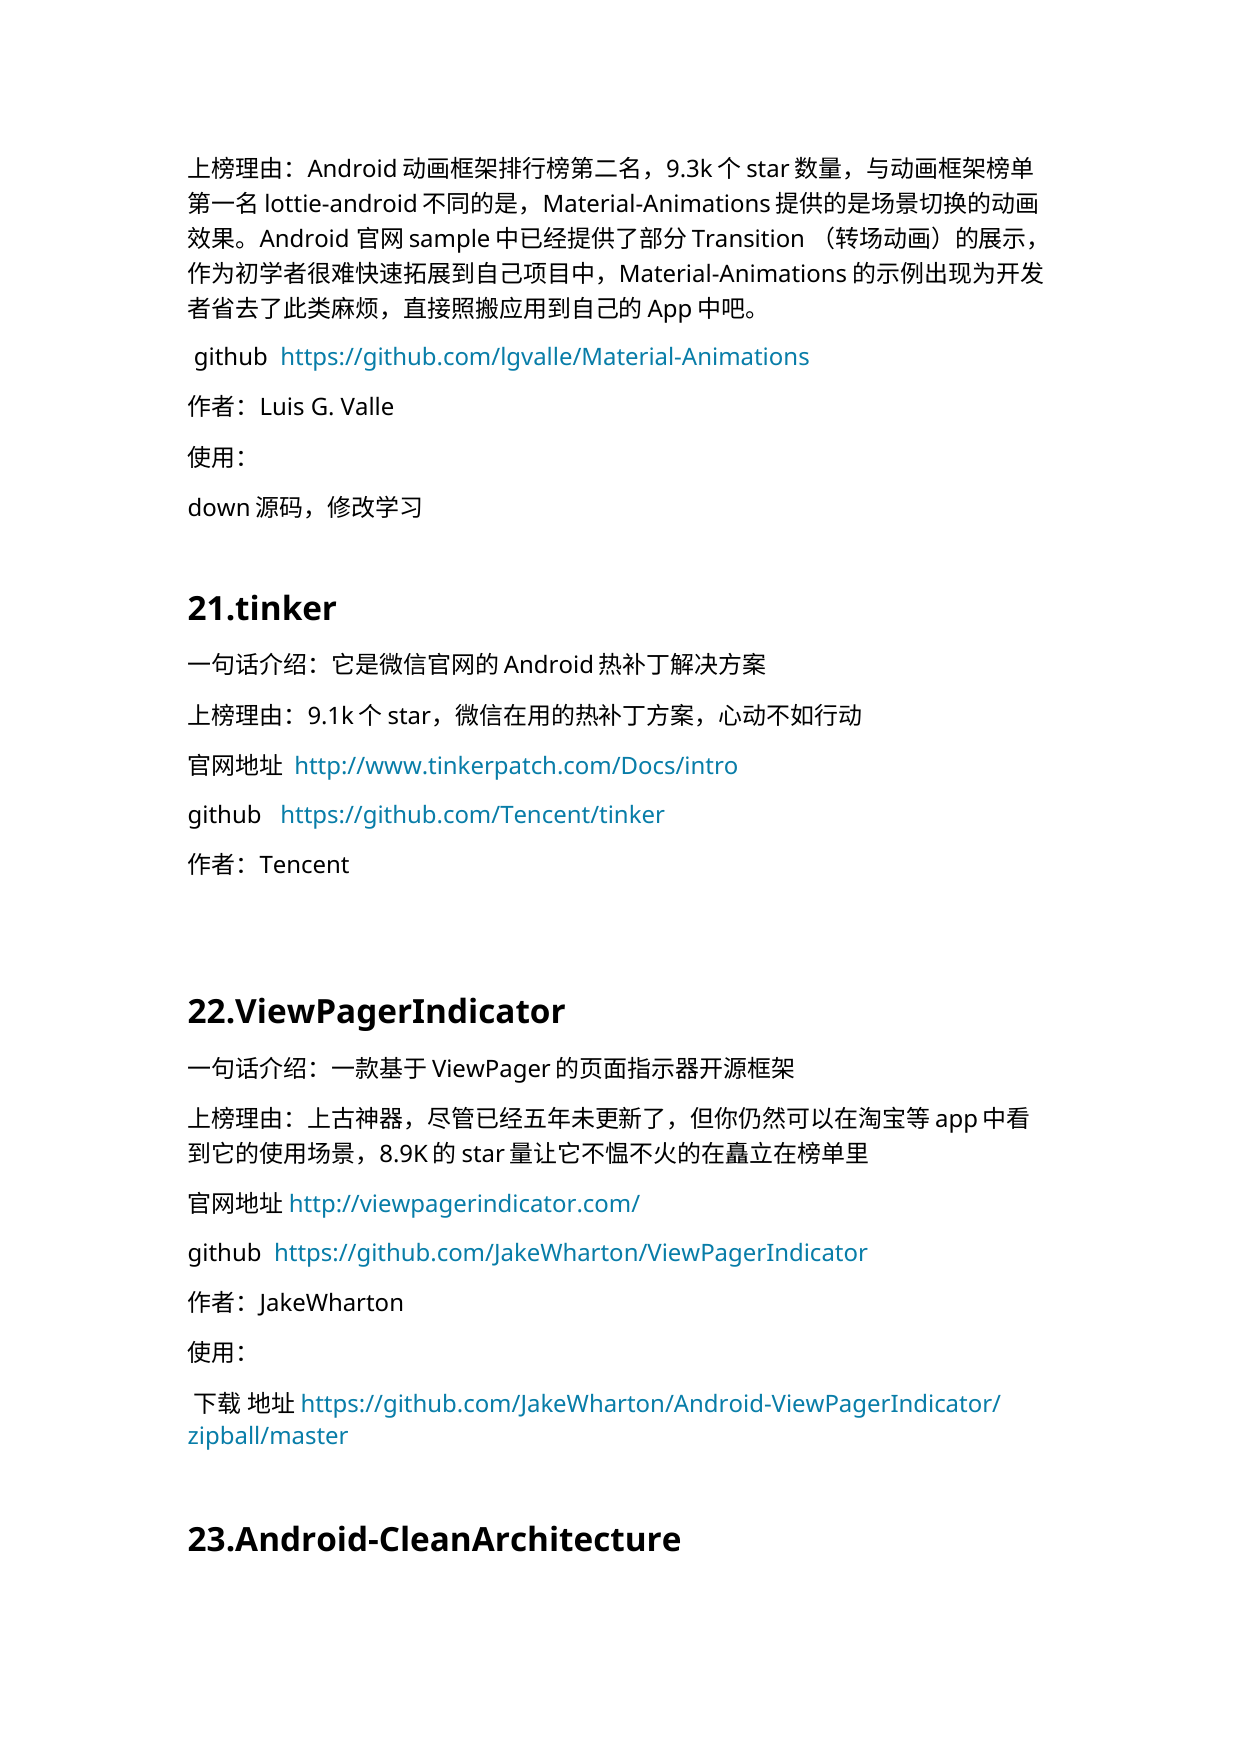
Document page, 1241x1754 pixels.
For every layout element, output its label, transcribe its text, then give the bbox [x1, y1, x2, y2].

text 一句话介绍：它是微信官网的Android热补丁解决方案 [187, 646, 1053, 681]
text github https://github.com/JakeWharton/ViewPagerIndicator [187, 1235, 1053, 1268]
text 上榜理由：Android动画框架排行榜第二名，9.3k个star数量，与动画框架榜单第一名lottie-android不同的是，Material-Animations提供的是场景切换的动画效果。Android 官网sample中已经提供了部分Transition （转场动画）的展示，作为初学者很难快速拓展到自己项目中，Material-Animations的示例出现为开发者省去了此类麻烦，直接照搬应用到自己的App中吧。 [187, 150, 1053, 324]
text 作者：JakeWharton [187, 1284, 1053, 1318]
text 使用： [187, 438, 1053, 473]
text 作者：Luis G. Valle [187, 388, 1053, 423]
text 23.Android-CleanArchitecture [187, 1516, 1053, 1561]
text github https://github.com/Tencent/tinker [187, 797, 1053, 830]
text 使用： [187, 1334, 1053, 1369]
text 作者：Tencent [187, 846, 1053, 880]
text 上榜理由：9.1k个star，微信在用的热补丁方案，心动不如行动 [187, 697, 1053, 731]
text 一句话介绍：一款基于ViewPager的页面指示器开源框架 [187, 1049, 1053, 1084]
text 下载 地址 https://github.com/JakeWharton/Android-ViewPagerIndicator/zipball/master [187, 1384, 1053, 1452]
text 官网地址 http://www.tinkerpatch.com/Docs/intro [187, 747, 1053, 782]
text 上榜理由：上古神器，尽管已经五年未更新了，但你仍然可以在淘宝等app中看到它的使用场景，8.9K的star量让它不愠不火的在矗立在榜单里 [187, 1100, 1053, 1169]
text 21.tinker [187, 585, 1053, 631]
text 官网地址 http://viewpagerindicator.com/ [187, 1185, 1053, 1220]
text 22.ViewPagerIndicator [187, 988, 1053, 1034]
text github https://github.com/lgvalle/Material-Animations [187, 339, 1053, 372]
text down源码，修改学习 [187, 488, 1053, 523]
